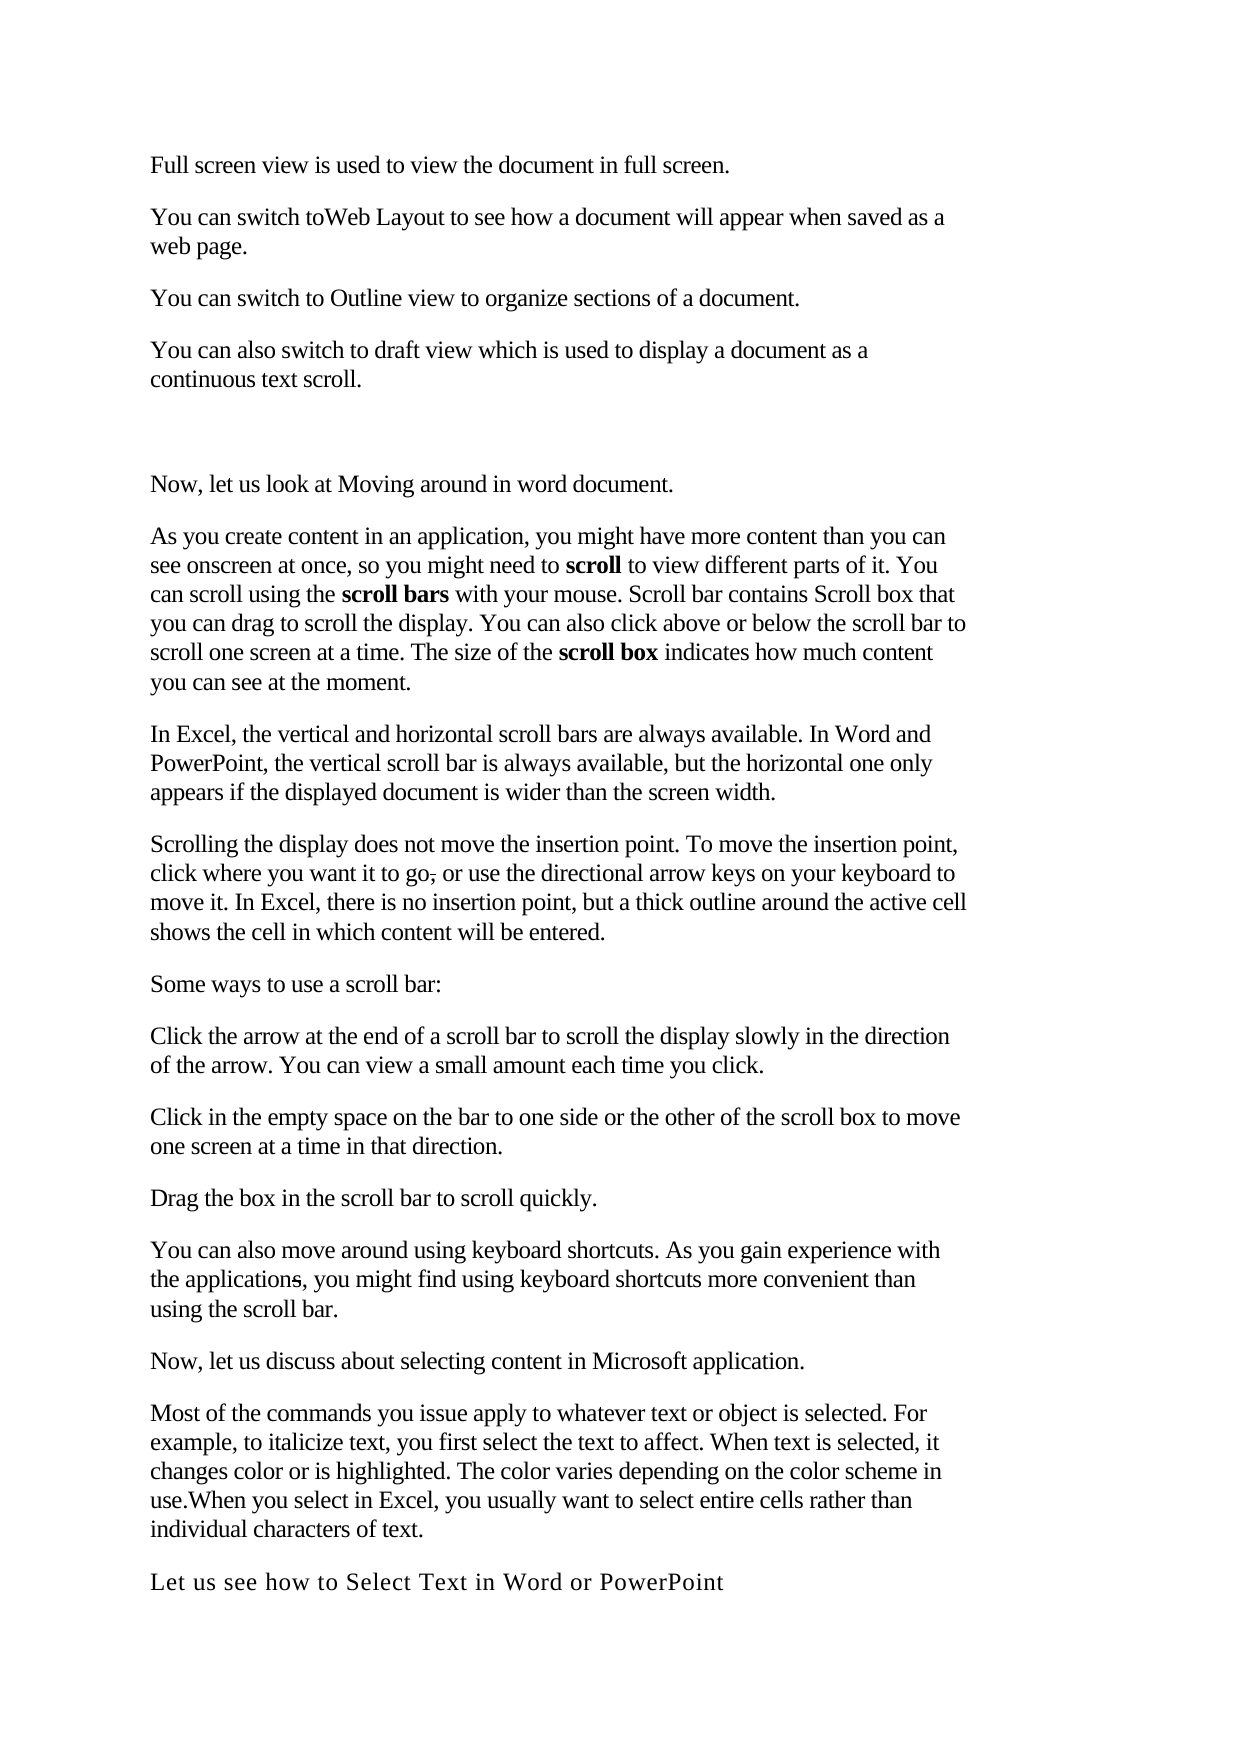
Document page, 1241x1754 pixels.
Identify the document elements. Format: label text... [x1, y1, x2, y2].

text As you create content in an application, you might have more content than you can see onscreen at once, so you might need to scroll to view different parts of it. You can scroll using the scroll bars with your mouse. Scroll bar contains Scroll box that you can drag to scroll the display. You can also click above or below the scroll bar to scroll one screen at a time. The size of the scroll box indicates how much content you can see at the moment. [150, 521, 973, 696]
text Click in the empty space on the bar to one side or the other of the scroll box to move one screen at a time in that direction. [150, 1102, 973, 1160]
text You can switch toWeb Layout to see how a document will appear when saved as a web page. [150, 202, 973, 260]
text Scrolling the display does not move the insertion point. To move the insertion point, click where you want it to go, or use the directional arrow keys on your keyboard to move it. In Excel, there is no insertion point, but a thick outline around the active cell shows the cell in which content will be entered. [150, 829, 973, 946]
text Most of the commands you issue apply to whatever text or object is selected. For example, to italicize text, you first select the text to affect. When text is selected, it changes color or is highlighted. The color varies depending on the color scheme in use.When you select in Excel, you usually want to select entire cells rather than individual characters of text. [150, 1398, 973, 1544]
text Some ways to use a scroll bar: [150, 969, 973, 998]
text You can also move around using keyboard shortcuts. As you gain experience with the applications, you might find using keyboard shortcuts more convenient than using the scroll bar. [150, 1235, 973, 1323]
text Now, let us discuss about selecting content in Microsoft application. [150, 1346, 973, 1375]
text Drag the box in the scroll bar to scroll quickly. [150, 1183, 973, 1212]
text In Excel, the vertical and horizontal scroll bars are always available. In Word and PowerPoint, the vertical scroll bar is always available, but the horizontal one only appears if the displayed document is wider than the screen width. [150, 719, 973, 806]
text Click the arrow at the end of a scroll bar to scroll the display slowly in the direction of the arrow. You can view a small amount each time you click. [150, 1021, 973, 1079]
text Now, let us look at Moving around in word document. [150, 469, 973, 498]
text You can switch to Outline view to organize sections of a document. [150, 283, 973, 312]
text Full screen view is used to view the document in full screen. [150, 150, 973, 179]
text You can also switch to draft view which is used to display a document as a continuous text scroll. [150, 335, 973, 394]
text Let us see how to Select Text in Word or PowerPoint [150, 1567, 973, 1596]
